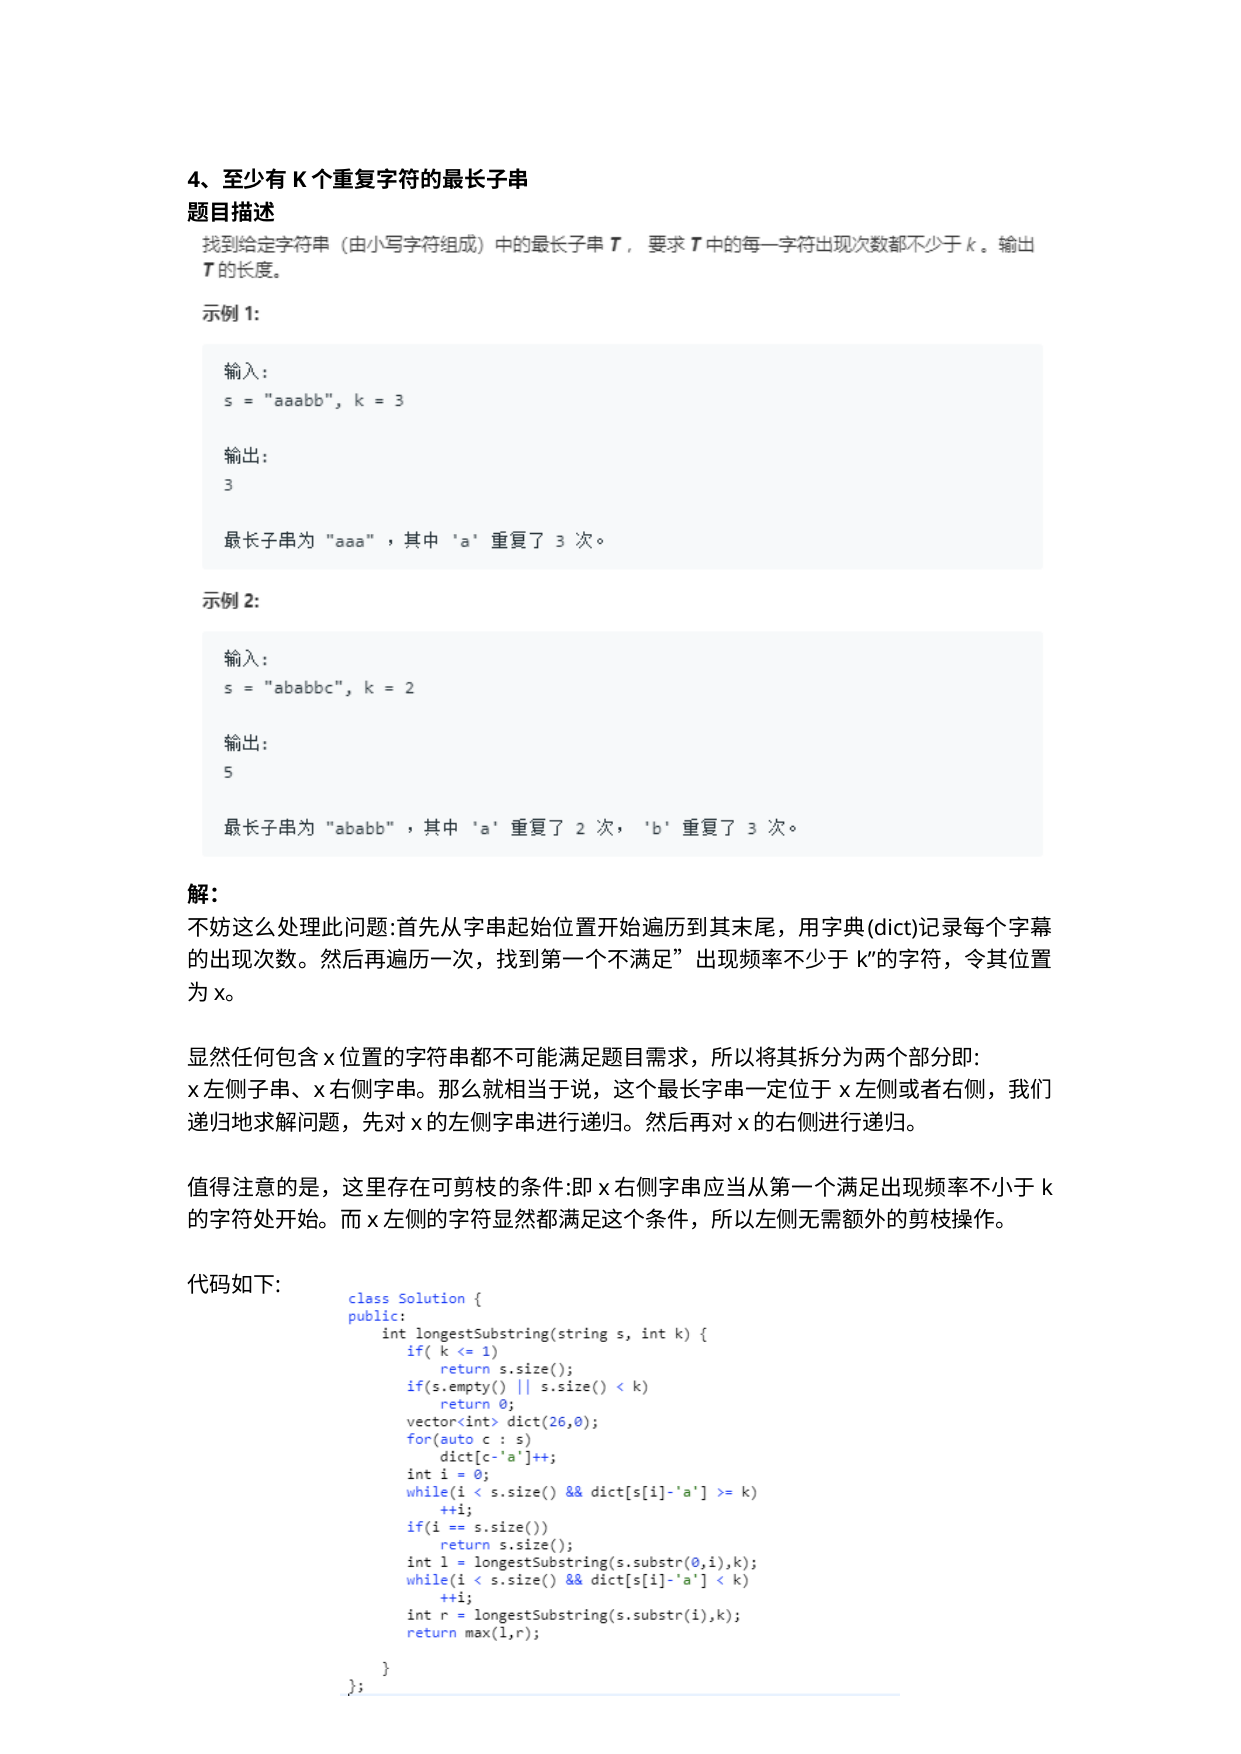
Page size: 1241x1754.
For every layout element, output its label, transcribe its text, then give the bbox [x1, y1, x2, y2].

text x左侧子串、x右侧字串。那么就相当于说，这个最长字串一定位于x左侧或者右侧，我们递归地求解问题，先对x的左侧字串进行递归。然后再对x的右侧进行递归。 [187, 1072, 1053, 1137]
text 题目描述 [187, 194, 1053, 227]
text 代码如下: [187, 1267, 1053, 1299]
text 不妨这么处理此问题:首先从字串起始位置开始遍历到其末尾，用字典(dict)记录每个字幕的出现次数。然后再遍历一次，找到第一个不满足”出现频率不少于k”的字符，令其位置为x。 [187, 909, 1053, 1007]
picture [187, 227, 1053, 871]
picture [340, 1288, 900, 1696]
text 4、至少有K个重复字符的最长子串 [187, 162, 1053, 194]
text 值得注意的是，这里存在可剪枝的条件:即x右侧字串应当从第一个满足出现频率不小于k的字符处开始。而x左侧的字符显然都满足这个条件，所以左侧无需额外的剪枝操作。 [187, 1169, 1053, 1234]
text 显然任何包含x位置的字符串都不可能满足题目需求，所以将其拆分为两个部分即: [187, 1039, 1053, 1072]
text 解： [187, 877, 1053, 909]
